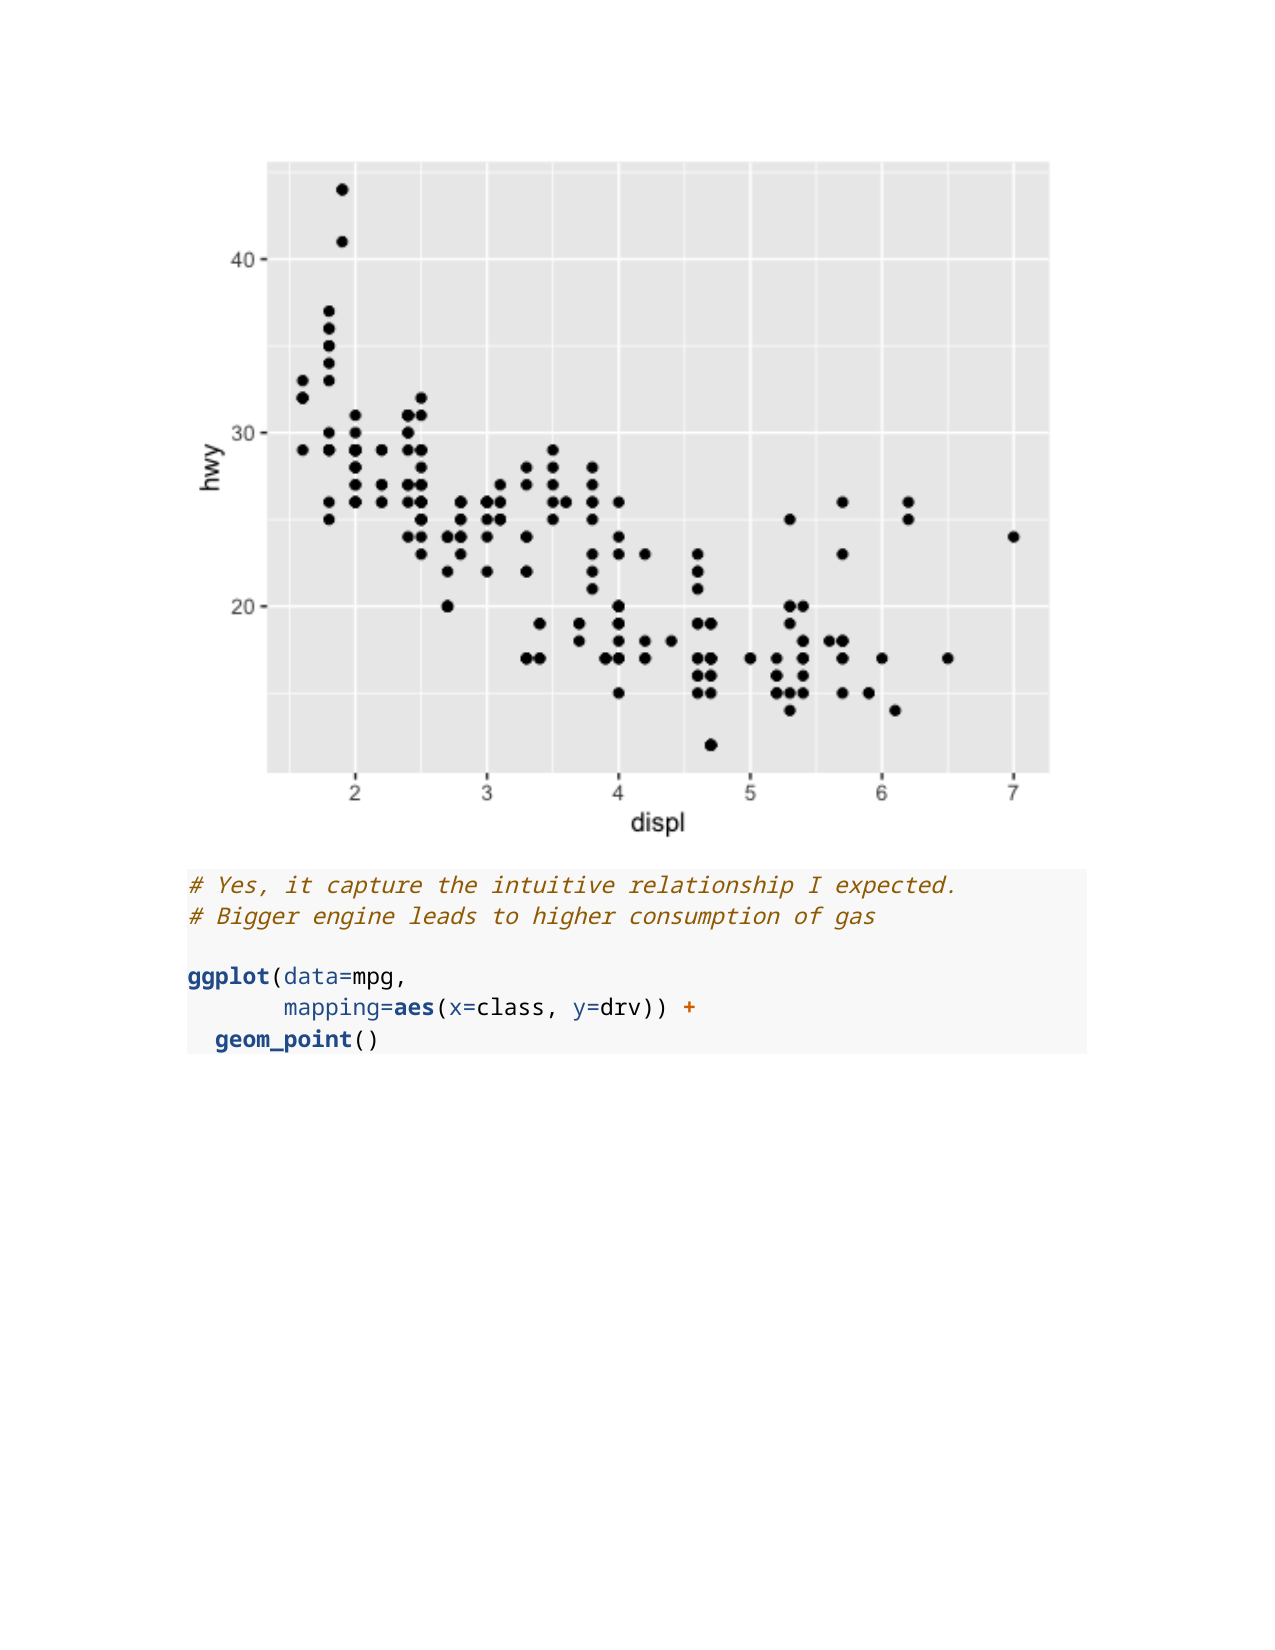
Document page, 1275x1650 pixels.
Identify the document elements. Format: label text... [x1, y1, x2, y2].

picture [187, 150, 1063, 850]
text # Yes, it capture the intuitive relationship I expected. # Bigger engine leads to higher consumption of gas ggplot(data=mpg, mapping=aes(x=class, y=drv)) + geom_point() [187, 869, 1087, 1054]
